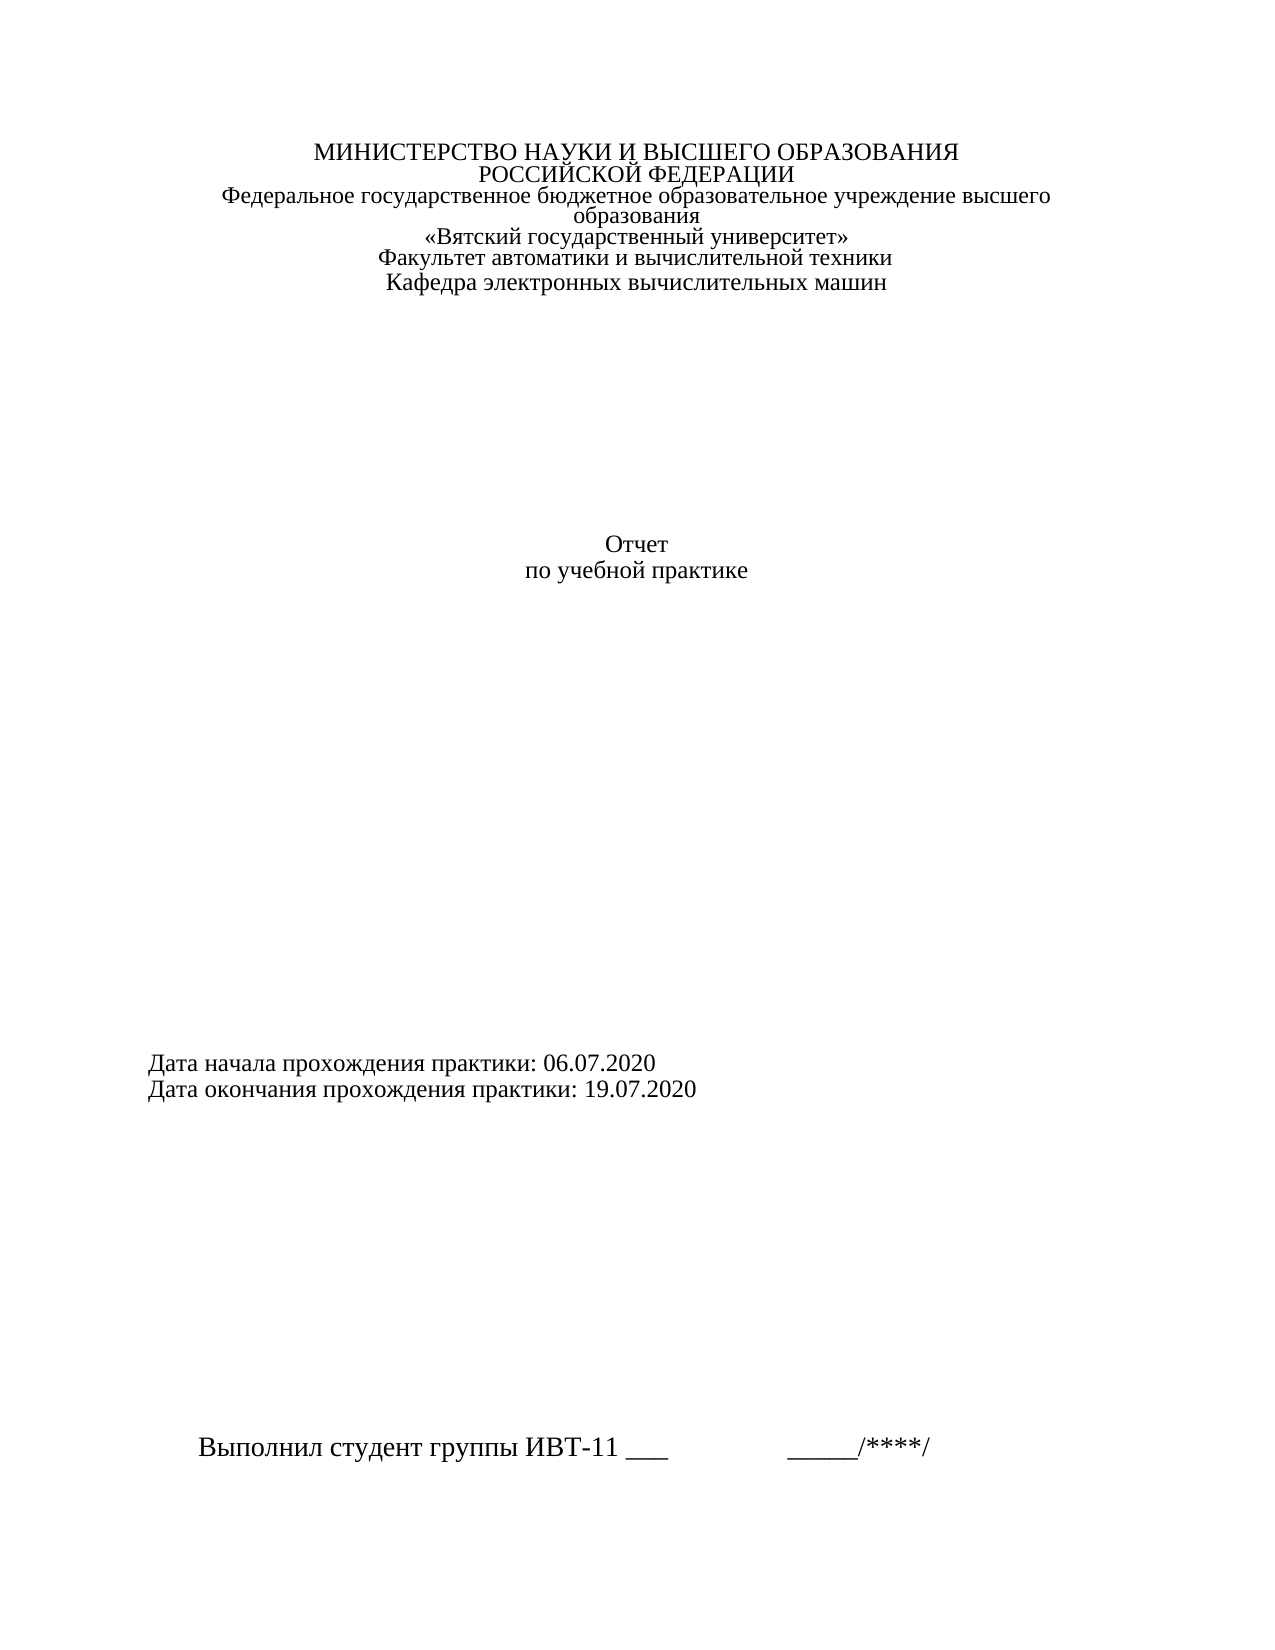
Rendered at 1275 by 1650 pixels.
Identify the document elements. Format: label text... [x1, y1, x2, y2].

text Выполнил студент группы ИВТ-11 ___ _____/****/ [198, 1430, 1125, 1463]
text по учебной практике [148, 558, 1125, 584]
text «Вятский государственный университет» [148, 228, 1125, 249]
text РОССИЙСКОЙ ФЕДЕРАЦИИ [758, 166, 1125, 187]
text образования [148, 207, 1125, 228]
text Факультет автоматики и вычислительной техники [148, 249, 1123, 269]
text Дата начала прохождения практики: 06.07.2020 [148, 1048, 1125, 1077]
text Федеральное государственное бюджетное образовательное учреждение высшего [148, 187, 1125, 207]
text РОССИЙСКОЙ ФЕДЕРАЦИИ [695, 166, 759, 187]
text МИНИСТЕРСТВО НАУКИ И ВЫСШЕГО ОБРАЗОВАНИЯ [148, 137, 1125, 166]
text Дата окончания прохождения практики: 19.07.2020 [148, 1077, 1125, 1103]
text Отчет [148, 529, 1125, 558]
text Кафедра электронных вычислительных машин [148, 269, 1125, 296]
text РОССИЙСКОЙ ФЕДЕРАЦИИ [148, 166, 686, 187]
